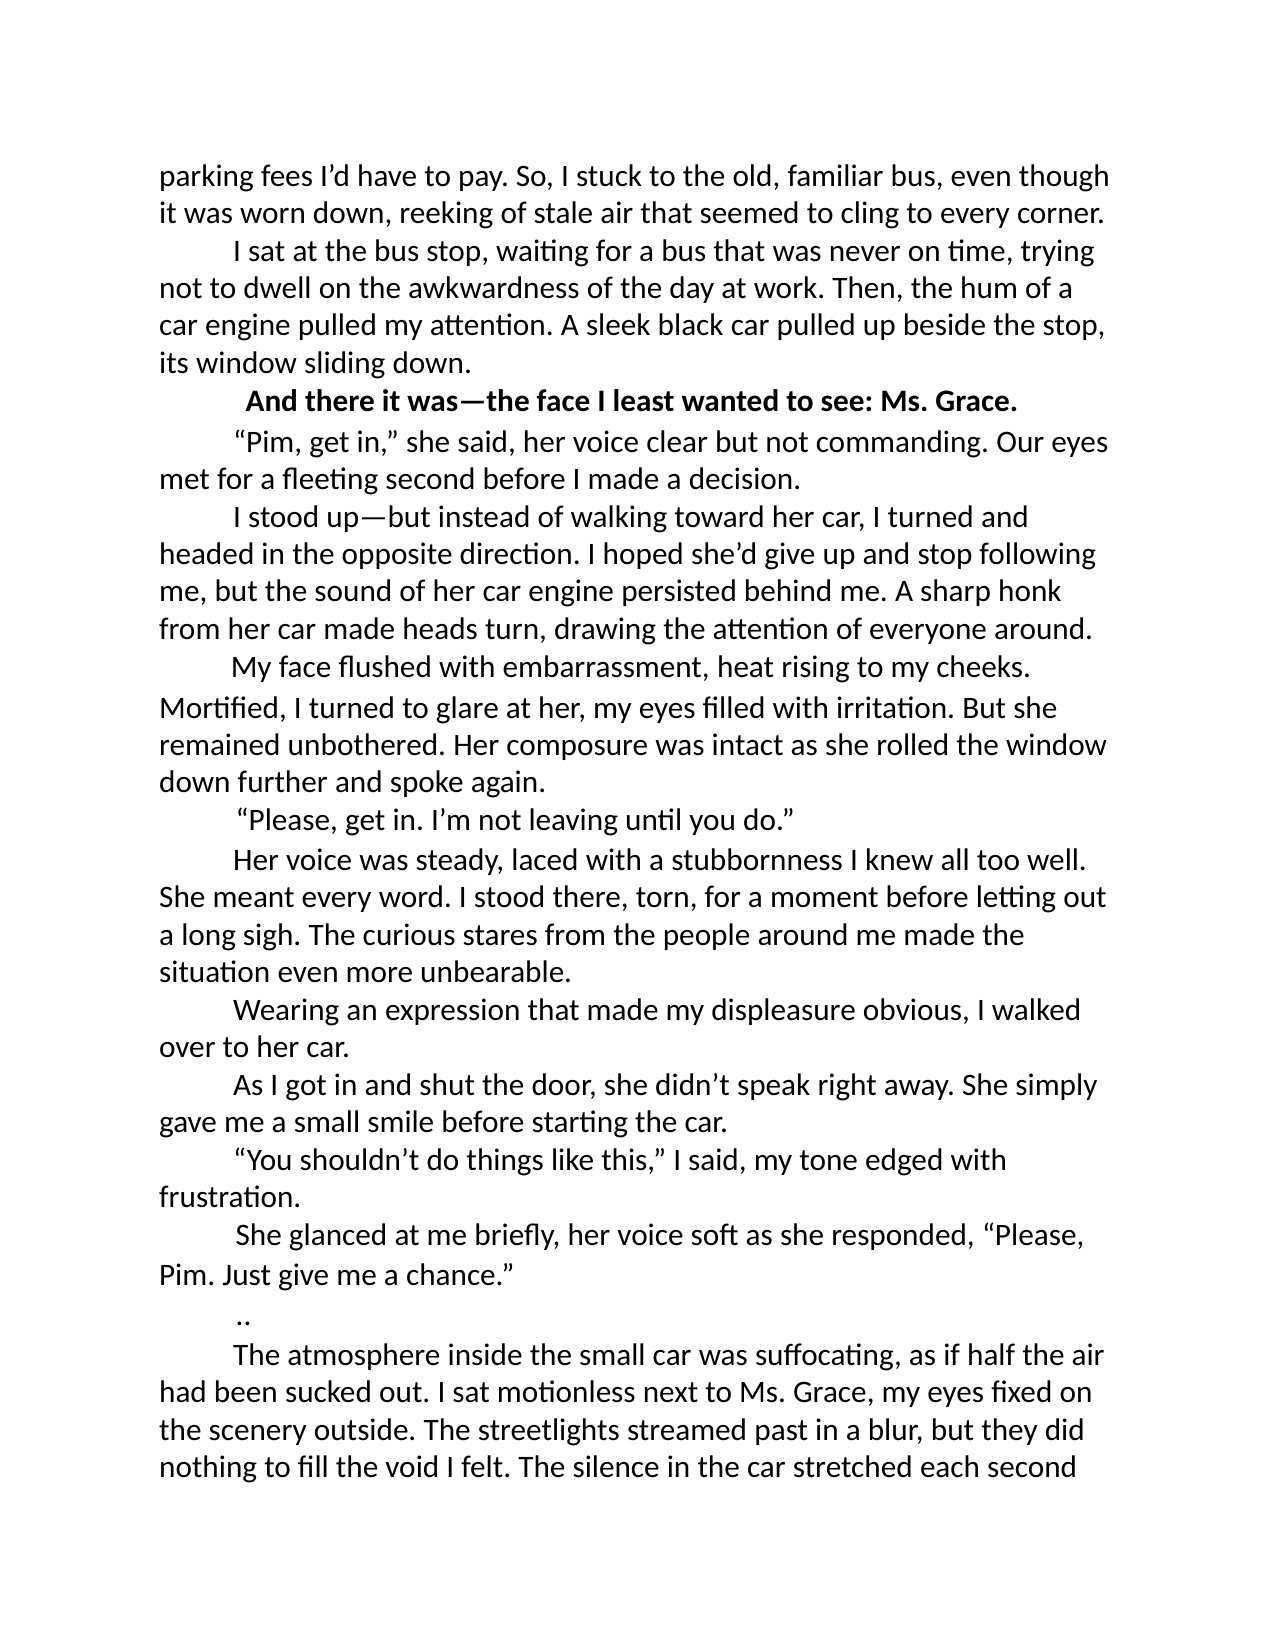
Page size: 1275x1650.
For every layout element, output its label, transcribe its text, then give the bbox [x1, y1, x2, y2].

text Pim. Just give me a chance.” [159, 1256, 1114, 1293]
text “Please, get in. I’m not leaving until you do.” [235, 801, 1114, 838]
text My face flushed with embarrassment, heat rising to my cheeks. [183, 647, 1078, 685]
text And there it was—the face I least wanted to see: Ms. Grace. [160, 381, 1104, 419]
text Wearing an expression that made my displeasure obvious, I walked over to her car. [159, 991, 1114, 1065]
text “You shouldn’t do things like this,” I said, my tone edged with frustration. [159, 1141, 1114, 1215]
text Mortified, I turned to glare at her, my eyes filled with irritation. But she remained unbothered. Her composure was intact as she rolled the window down further and spoke again. [159, 688, 1114, 801]
text .. [235, 1296, 1114, 1333]
text I stood up—but instead of walking toward her car, I turned and headed in the opposite direction. I hoped she’d give up and stop following me, but the sound of her car engine persisted behind me. A sharp honk from her car made heads turn, drawing the attention of everyone around. [159, 497, 1114, 647]
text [159, 156, 1114, 231]
text “Pim, get in,” she said, her voice clear but not commanding. Our eyes met for a fleeting second before I made a decision. [159, 422, 1114, 497]
text Her voice was steady, laced with a stubbornness I knew all too well. She meant every word. I stood there, torn, for a moment before letting out a long sigh. The curious stares from the people around me made the situation even more unbearable. [159, 841, 1114, 990]
text She glanced at me briefly, her voice soft as she responded, “Please, [235, 1216, 1114, 1253]
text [159, 1336, 1114, 1486]
text As I got in and shut the door, she didn’t speak right away. She simply gave me a small smile before starting the car. [159, 1066, 1114, 1140]
text I sat at the bus stop, waiting for a bus that was never on time, trying not to dwell on the awkwardness of the day at work. Then, the hum of a car engine pulled my attention. A sleek black car pulled up beside the stop, its window sliding down. [159, 231, 1114, 381]
